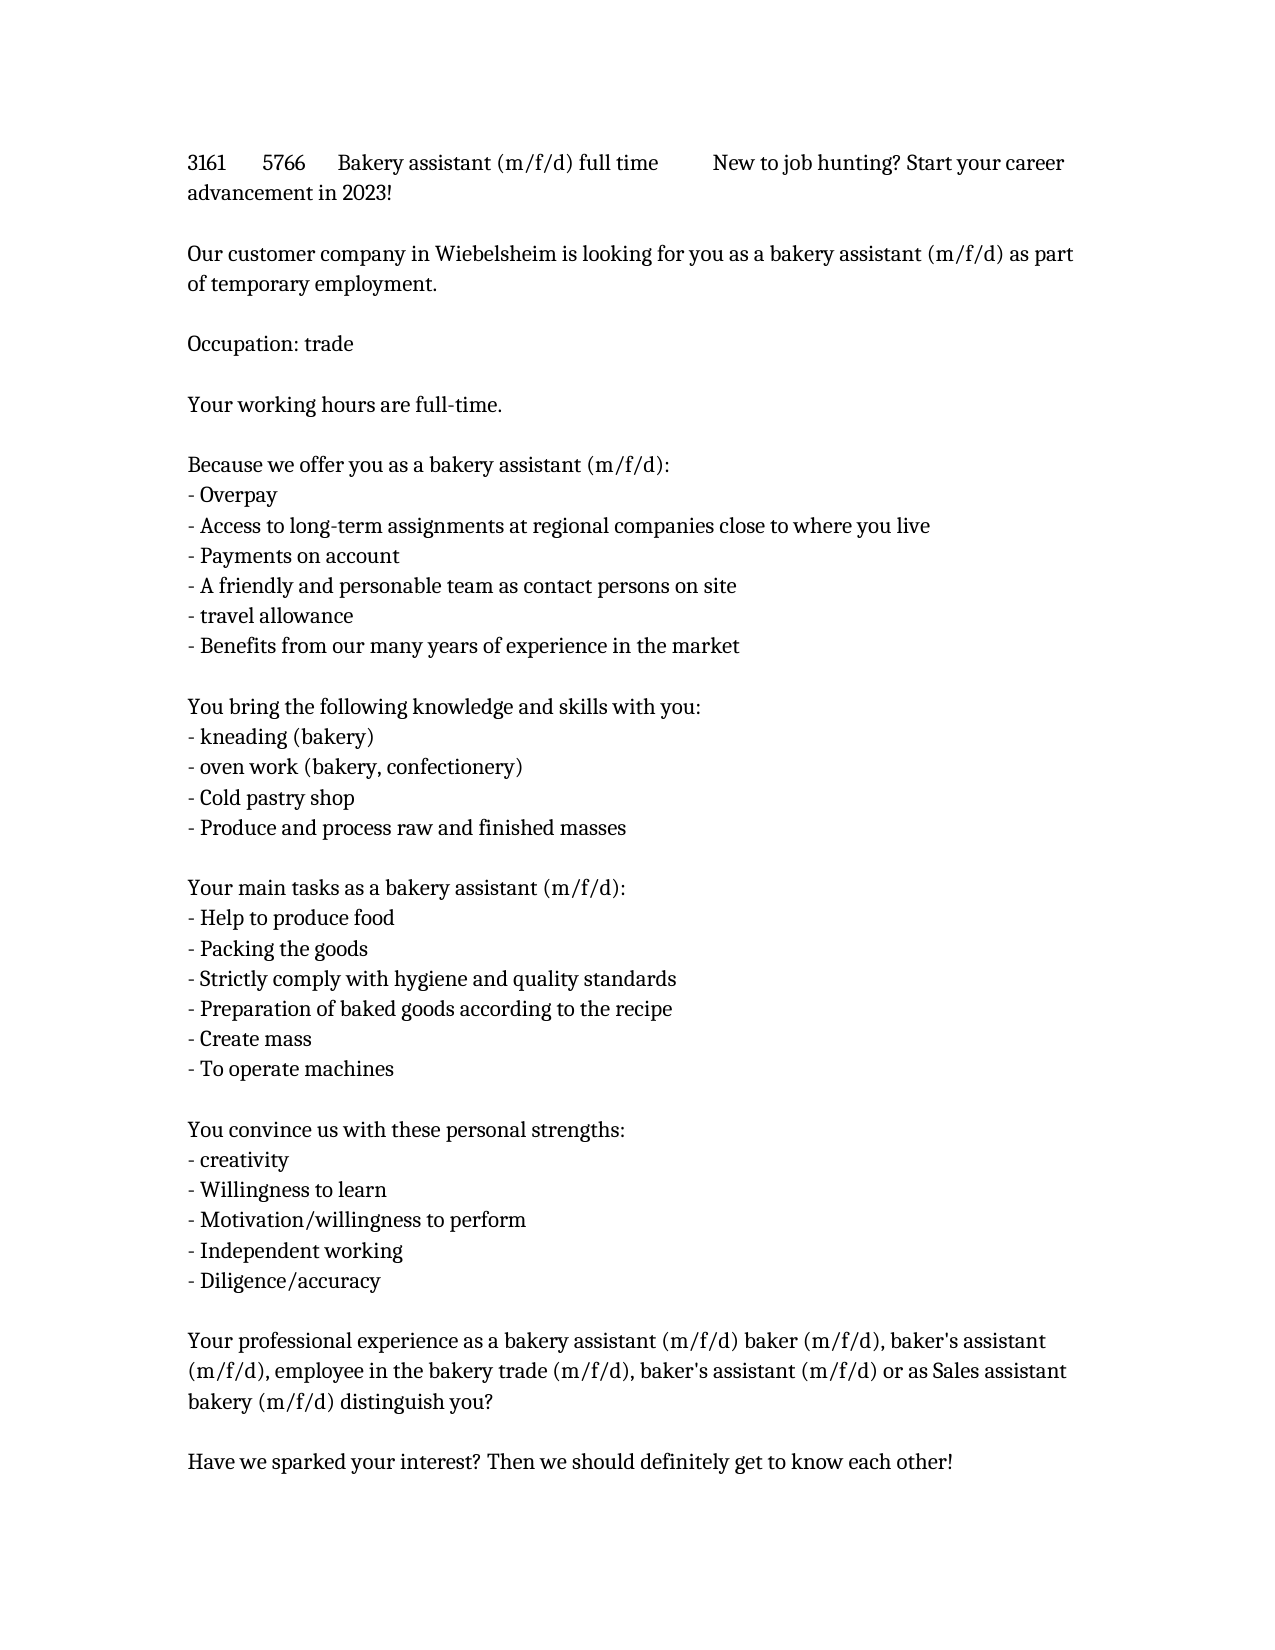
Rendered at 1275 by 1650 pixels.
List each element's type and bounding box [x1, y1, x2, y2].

text [187, 150, 1087, 1475]
